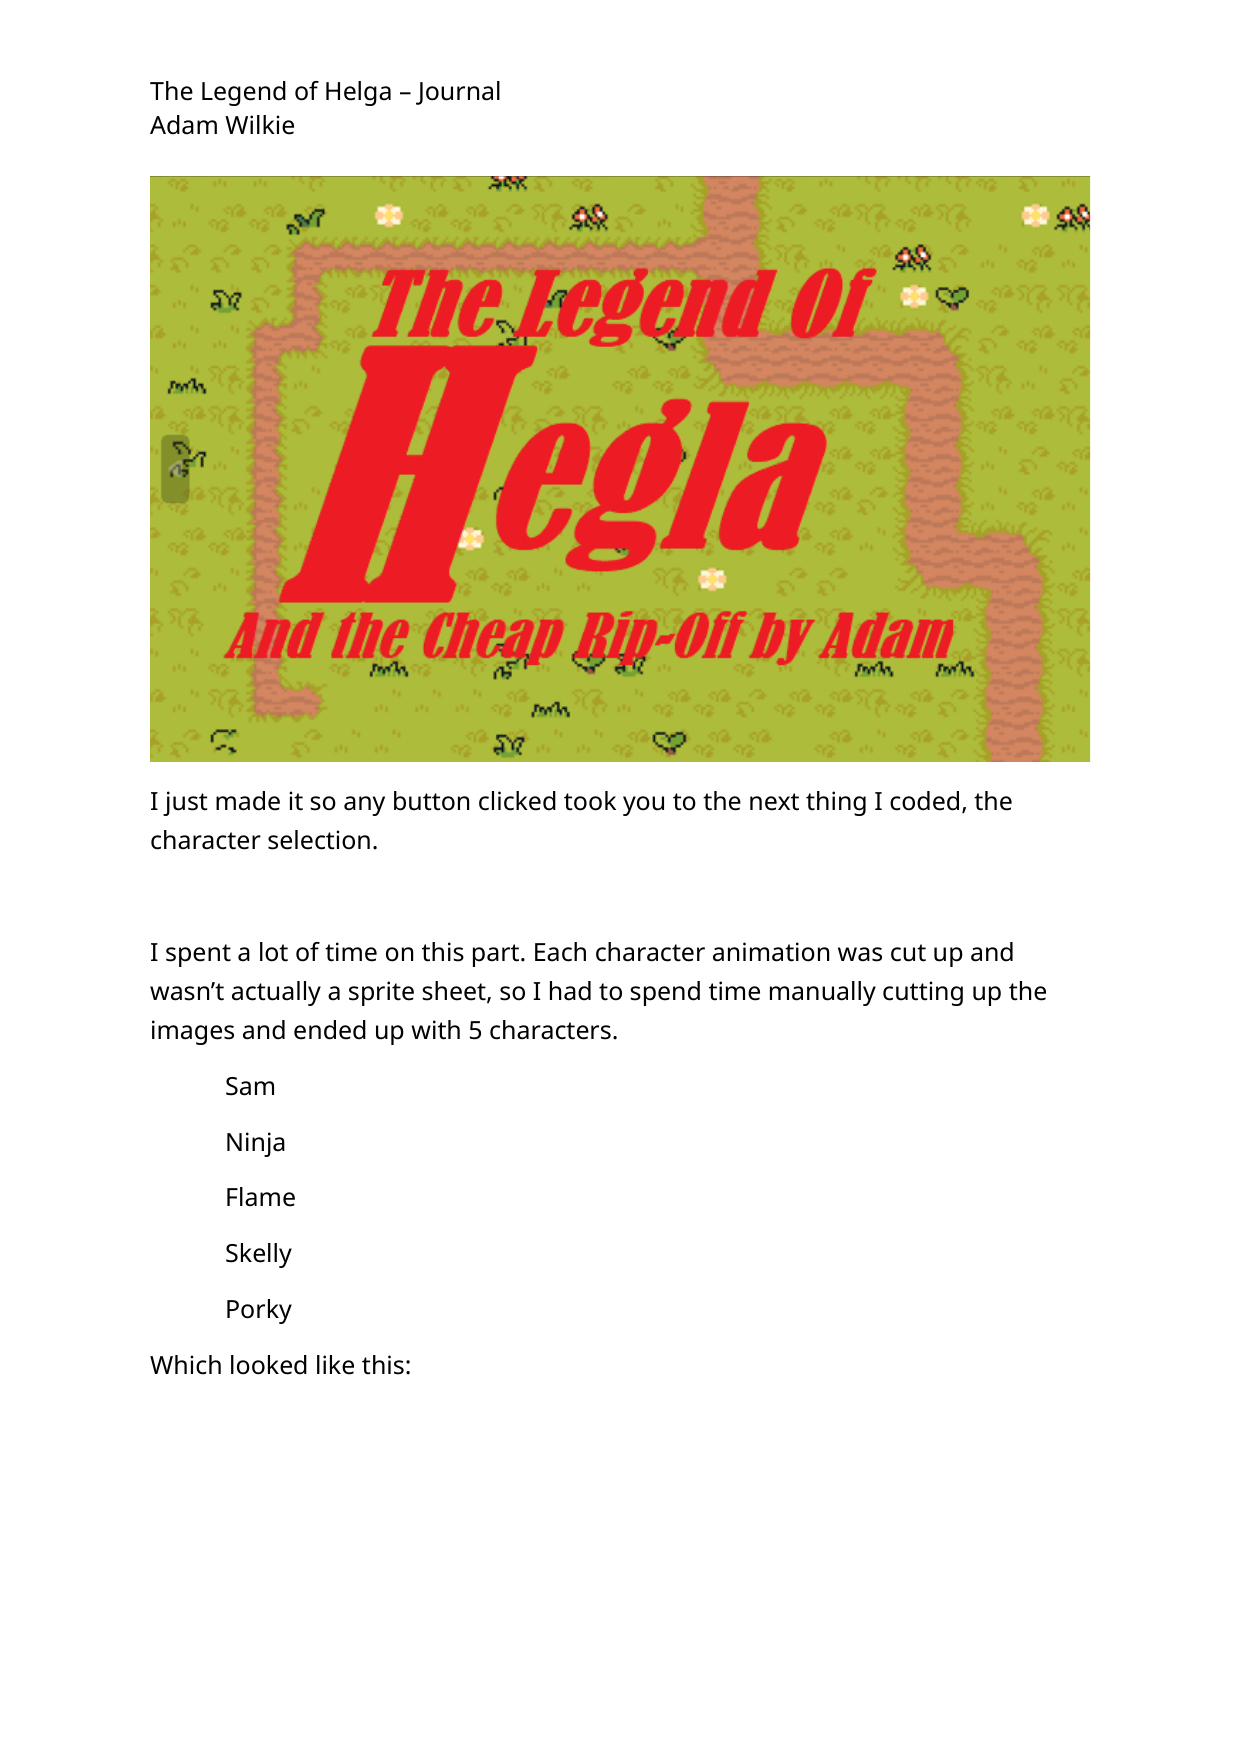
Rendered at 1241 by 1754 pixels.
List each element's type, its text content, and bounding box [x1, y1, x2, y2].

text I spent a lot of time on this part. Each character animation was cut up and wasn’t actually a sprite sheet, so I had to spend time manually cutting up the images and ended up with 5 characters. [150, 934, 1090, 1047]
text Porky [150, 1292, 1090, 1326]
text Which looked like this: [150, 1348, 1090, 1382]
text Skelly [150, 1236, 1090, 1270]
text I just made it so any button clicked took you to the next thing I coded, the character selection. [150, 783, 1090, 857]
text Ninja [150, 1124, 1090, 1158]
picture [150, 176, 1091, 762]
text Flame [150, 1180, 1090, 1214]
text Sam [150, 1068, 1090, 1102]
